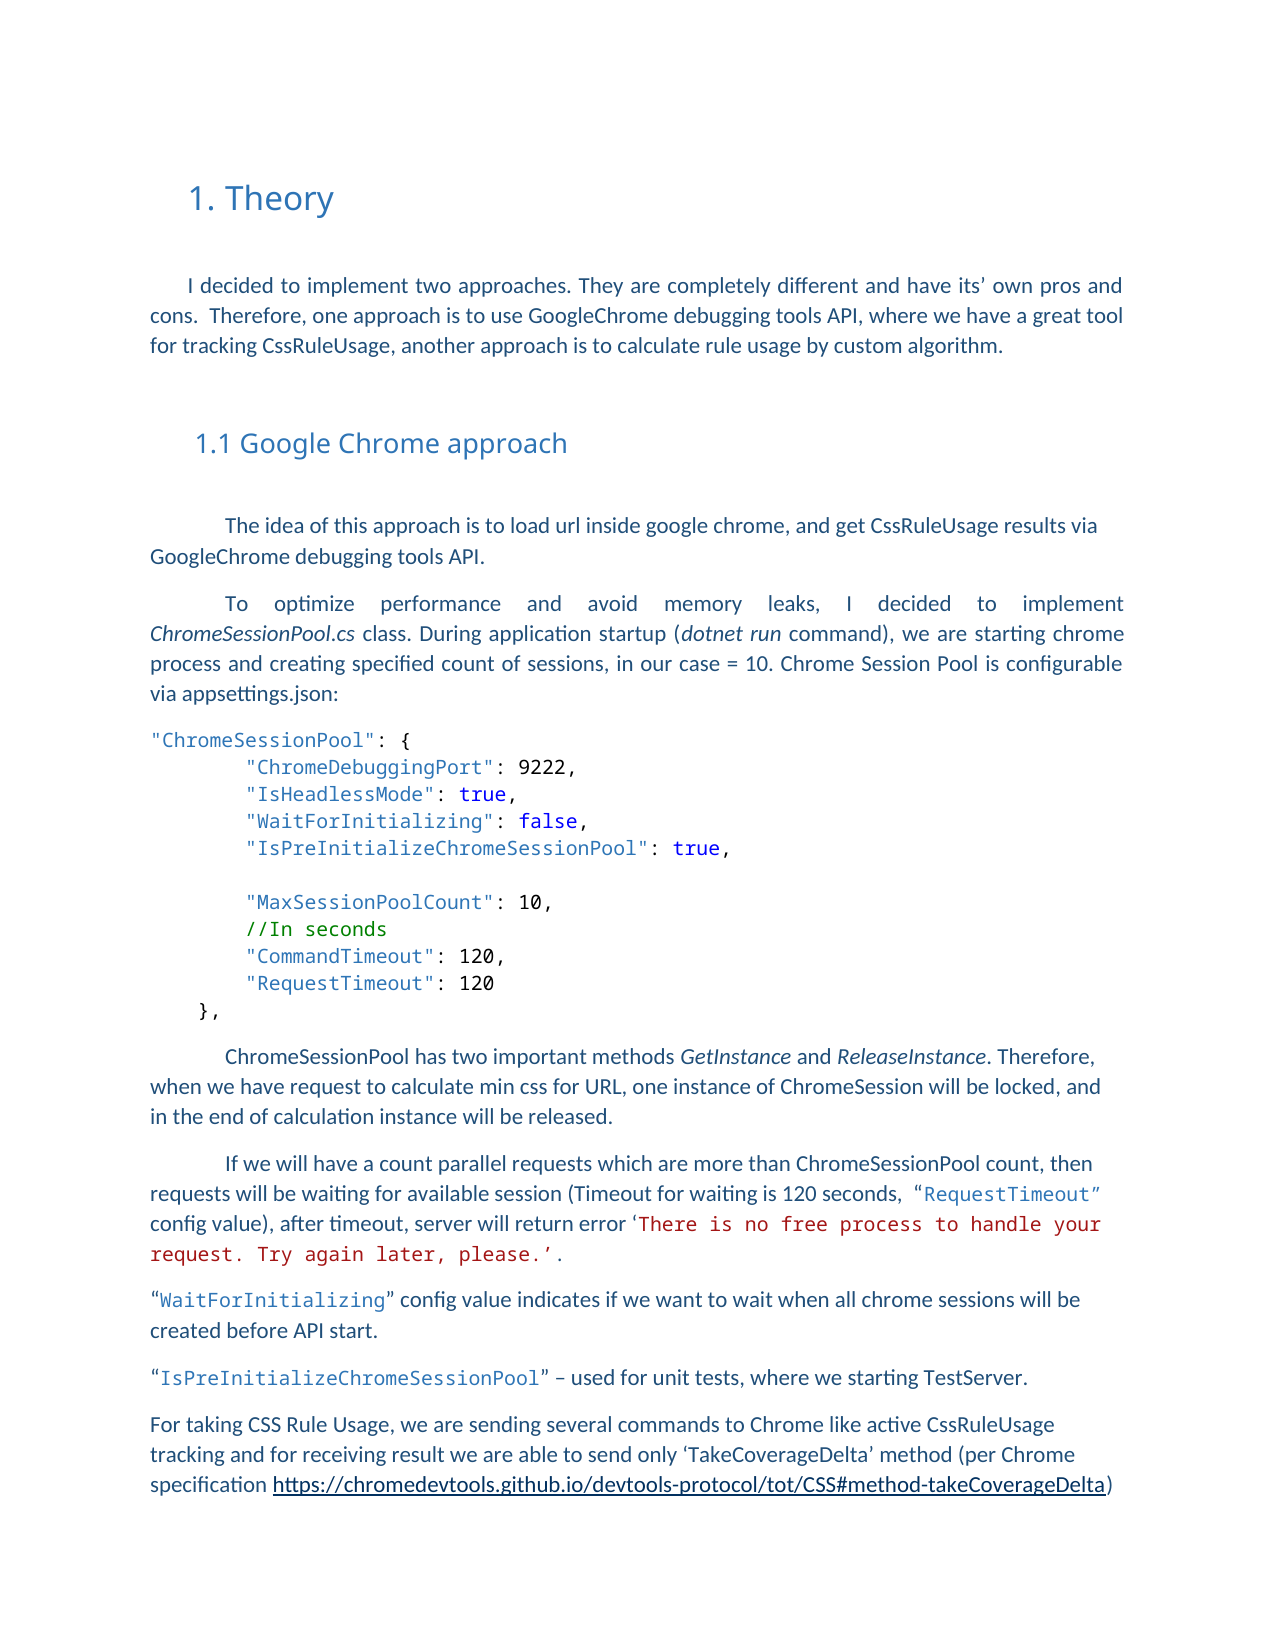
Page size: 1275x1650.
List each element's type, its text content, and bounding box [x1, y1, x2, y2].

text “WaitForInitializing” config value indicates if we want to wait when all chrome sessions will be created before API start. [150, 1286, 1125, 1344]
text I decided to implement two approaches. They are completely different and have its’ own pros and cons. Therefore, one approach is to use GoogleChrome debugging tools API, where we have a great tool for tracking CssRuleUsage, another approach is to calculate rule usage by custom algorithm. [150, 271, 1125, 359]
text }, [150, 996, 1125, 1023]
text "IsHeadlessMode": true, [150, 780, 1125, 807]
text "WaitForInitializing": false, [150, 807, 1125, 834]
text “IsPreInitializeChromeSessionPool” – used for unit tests, where we starting TestServer. [150, 1363, 1125, 1391]
subtitle Theory [187, 175, 1125, 220]
text If we will have a count parallel requests which are more than ChromeSessionPool count, then requests will be waiting for available session (Timeout for waiting is 120 seconds, “RequestTimeout” config value), after timeout, server will return error ‘There is no free process to handle your request. Try again later, please.’. [150, 1149, 1125, 1267]
subtitle 1.1 Google Chrome approach [194, 425, 1125, 462]
text "RequestTimeout": 120 [150, 969, 1125, 996]
text //In seconds [150, 915, 1125, 942]
text To optimize performance and avoid memory leaks, I decided to implement ChromeSessionPool.cs class. During application startup (dotnet run command), we are starting chrome process and creating specified count of sessions, in our case = 10. Chrome Session Pool is configurable via appsettings.json: [150, 589, 1125, 707]
text "ChromeSessionPool": { [150, 726, 1125, 753]
text The idea of this approach is to load url inside google chrome, and get CssRuleUsage results via GoogleChrome debugging tools API. [150, 512, 1125, 570]
text "MaxSessionPoolCount": 10, [150, 888, 1125, 915]
text "CommandTimeout": 120, [150, 942, 1125, 969]
text For taking CSS Rule Usage, we are sending several commands to Chrome like active CssRuleUsage tracking and for receiving result we are able to send only ‘TakeCoverageDelta’ method (per Chrome specification https://chromedevtools.github.io/devtools-protocol/tot/CSS#method-takeCoverageDelta) [150, 1410, 1125, 1498]
text "IsPreInitializeChromeSessionPool": true, [150, 834, 1125, 861]
text "ChromeDebuggingPort": 9222, [150, 753, 1125, 780]
text ChromeSessionPool has two important methods GetInstance and ReleaseInstance. Therefore, when we have request to calculate min css for URL, one instance of ChromeSession will be locked, and in the end of calculation instance will be released. [150, 1042, 1125, 1130]
